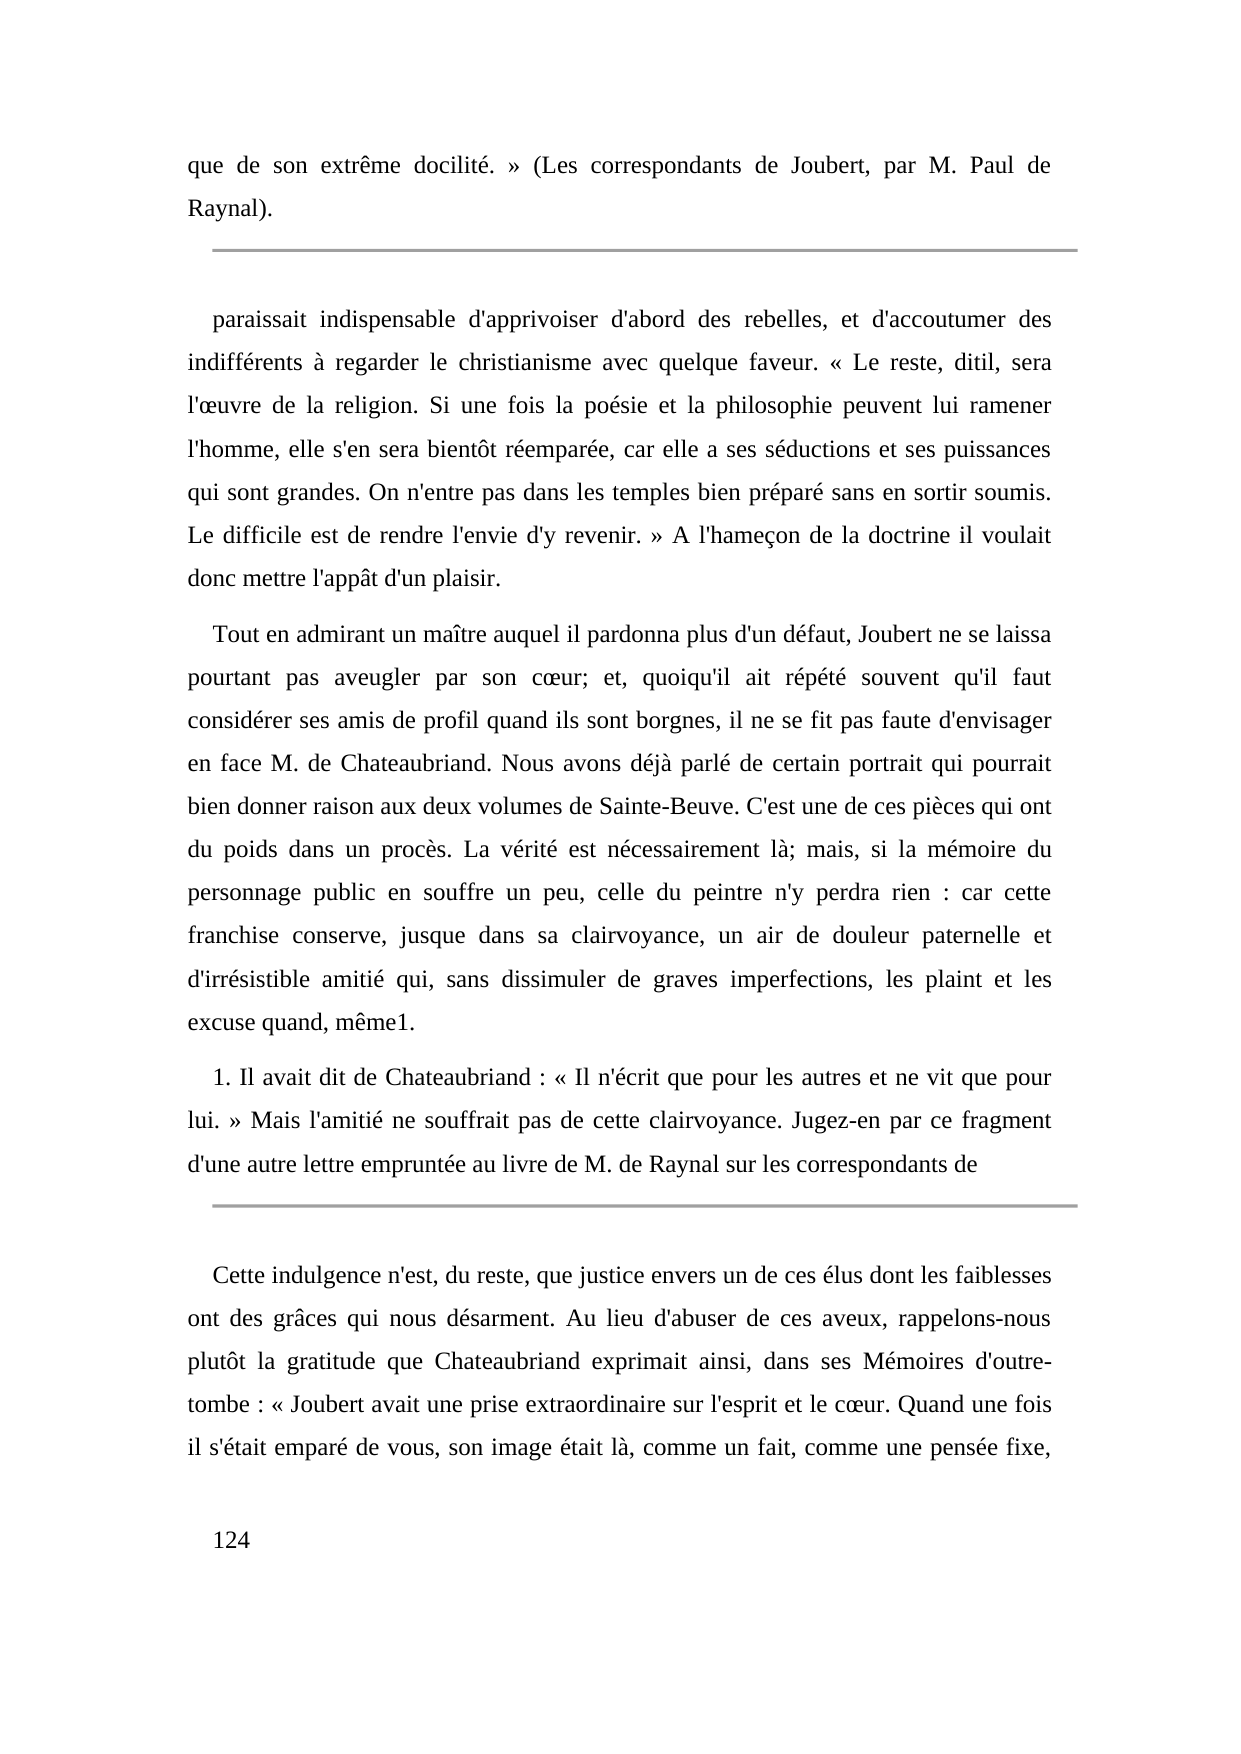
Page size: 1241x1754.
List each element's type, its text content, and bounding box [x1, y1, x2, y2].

text Tout en admirant un maître auquel il pardonna plus d'un défaut, Joubert ne se laissa pourtant pas aveugler par son cœur; et, quoiqu'il ait répété souvent qu'il faut considérer ses amis de profil quand ils sont borgnes, il ne se fit pas faute d'envisager en face M. de Chateaubriand. Nous avons déjà parlé de certain portrait qui pourrait bien donner raison aux deux volumes de Sainte-Beuve. C'est une de ces pièces qui ont du poids dans un procès. La vérité est nécessairement là; mais, si la mémoire du personnage public en souffre un peu, celle du peintre n'y perdra rien : car cette franchise conserve, jusque dans sa clairvoyance, un air de douleur paternelle et d'irrésistible amitié qui, sans dissimuler de graves imperfections, les plaint et les excuse quand, même1. [187, 619, 1053, 1036]
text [187, 1260, 1053, 1461]
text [187, 150, 1053, 222]
text paraissait indispensable d'apprivoiser d'abord des rebelles, et d'accoutumer des indifférents à regarder le christianisme avec quelque faveur. « Le reste, ditil, sera l'œuvre de la religion. Si une fois la poésie et la philosophie peuvent lui ramener l'homme, elle s'en sera bientôt réemparée, car elle a ses séductions et ses puissances qui sont grandes. On n'entre pas dans les temples bien préparé sans en sortir soumis. Le difficile est de rendre l'envie d'y revenir. » A l'hameçon de la doctrine il voulait donc mettre l'appât d'un plaisir. [187, 304, 1053, 592]
text 1. Il avait dit de Chateaubriand : « Il n'écrit que pour les autres et ne vit que pour lui. » Mais l'amitié ne souffrait pas de cette clairvoyance. Jugez-en par ce fragment d'une autre lettre empruntée au livre de M. de Raynal sur les correspondants de [187, 1062, 1053, 1177]
